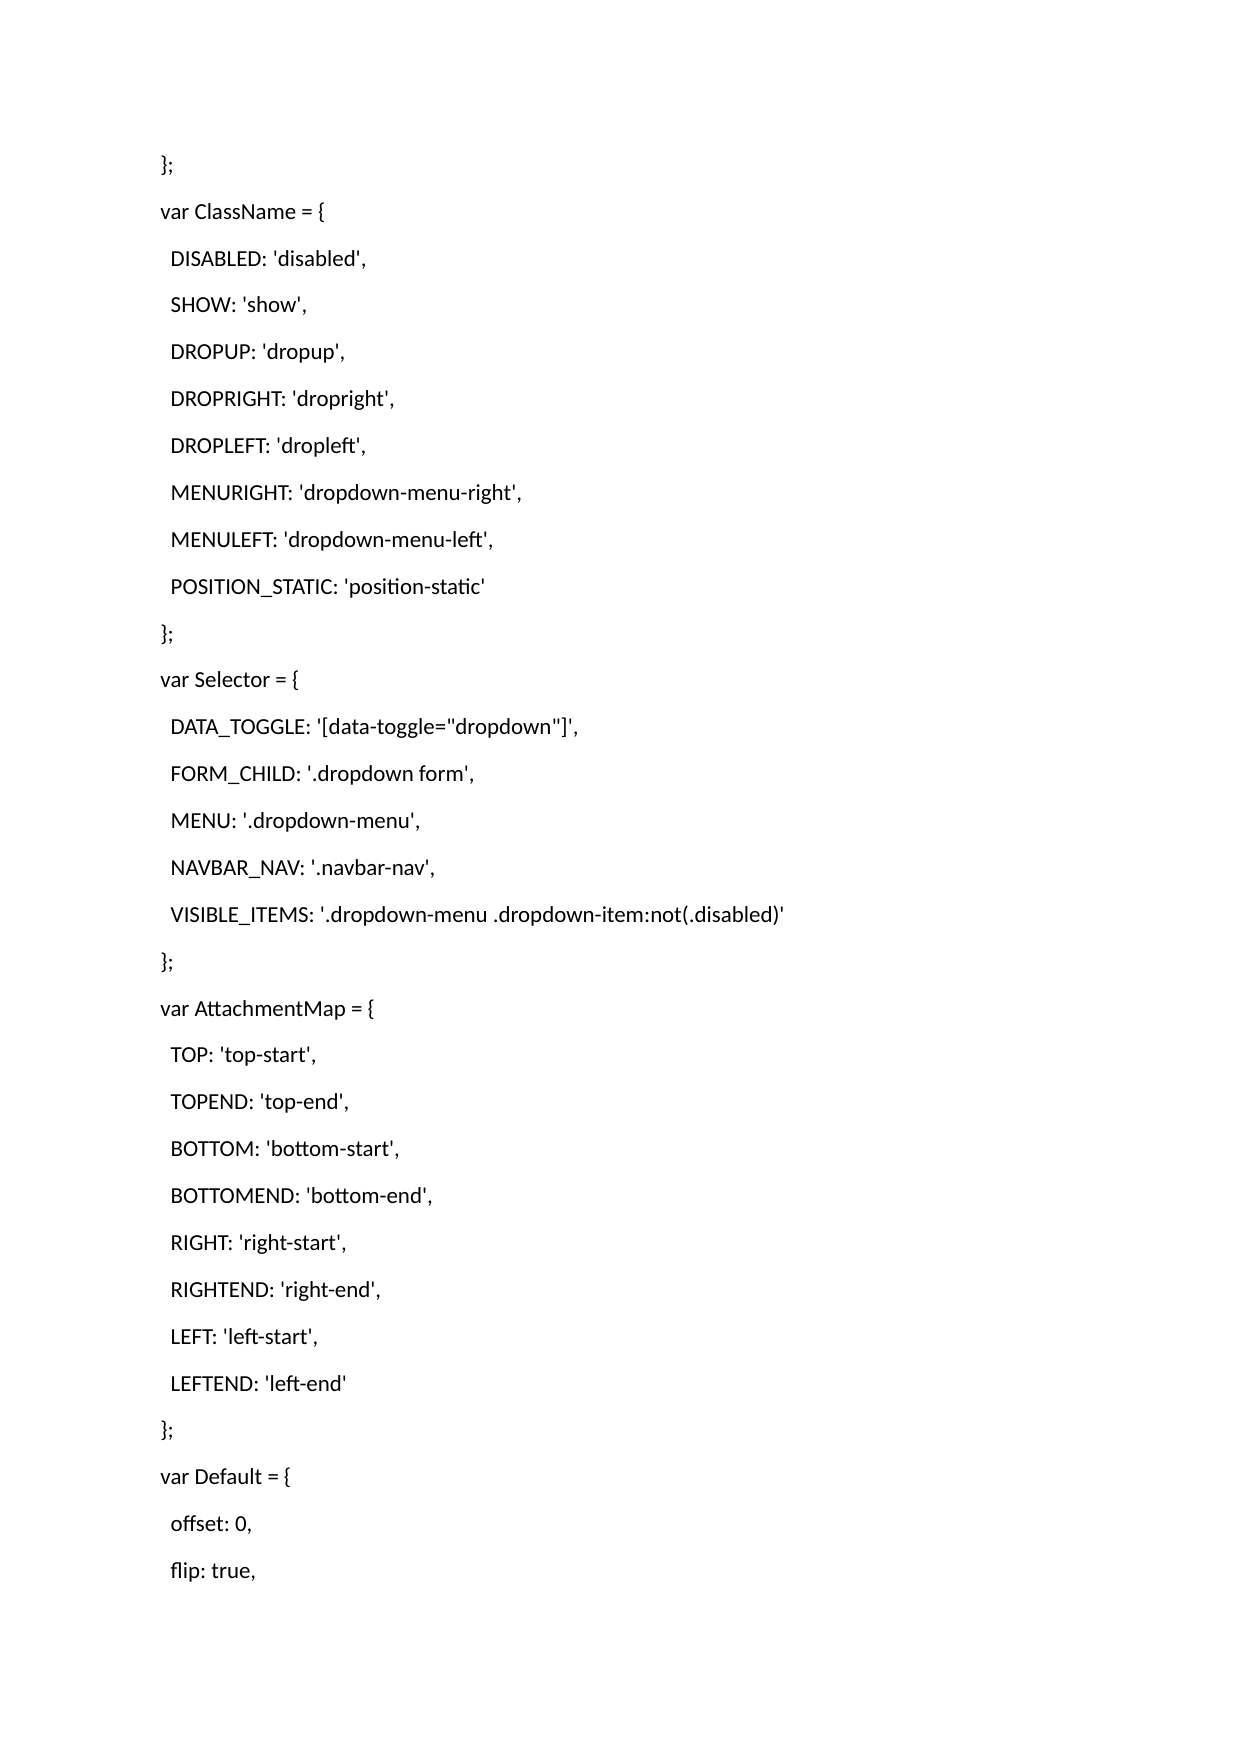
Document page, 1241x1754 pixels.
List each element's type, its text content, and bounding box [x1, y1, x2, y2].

text DROPLEFT: 'dropleft', [150, 431, 1090, 459]
text MENU: '.dropdown-menu', [150, 806, 1090, 834]
text SHOW: 'show', [150, 291, 1090, 319]
text RIGHT: 'right-start', [150, 1228, 1090, 1256]
text MENULEFT: 'dropdown-menu-left', [150, 525, 1090, 553]
text BOTTOM: 'bottom-start', [150, 1134, 1090, 1162]
text var ClassName = { [150, 197, 1090, 225]
text LEFT: 'left-start', [150, 1322, 1090, 1350]
text TOPEND: 'top-end', [150, 1087, 1090, 1116]
text }; [150, 1416, 1090, 1444]
text var Default = { [150, 1462, 1090, 1491]
text }; [150, 150, 1090, 178]
text DISABLED: 'disabled', [150, 244, 1090, 272]
text FORM_CHILD: '.dropdown form', [150, 759, 1090, 787]
text MENURIGHT: 'dropdown-menu-right', [150, 478, 1090, 506]
text }; [150, 619, 1090, 647]
text TOP: 'top-start', [150, 1041, 1090, 1069]
text flip: true, [150, 1556, 1090, 1584]
text }; [150, 947, 1090, 975]
text offset: 0, [150, 1509, 1090, 1537]
text NAVBAR_NAV: '.navbar-nav', [150, 853, 1090, 881]
text VISIBLE_ITEMS: '.dropdown-menu .dropdown-item:not(.disabled)' [150, 900, 1090, 928]
text BOTTOMEND: 'bottom-end', [150, 1181, 1090, 1209]
text var AttachmentMap = { [150, 994, 1090, 1022]
text DATA_TOGGLE: '[data-toggle="dropdown"]', [150, 712, 1090, 741]
text DROPUP: 'dropup', [150, 337, 1090, 366]
text POSITION_STATIC: 'position-static' [150, 572, 1090, 600]
text RIGHTEND: 'right-end', [150, 1275, 1090, 1303]
text DROPRIGHT: 'dropright', [150, 384, 1090, 412]
text var Selector = { [150, 666, 1090, 694]
text LEFTEND: 'left-end' [150, 1369, 1090, 1397]
